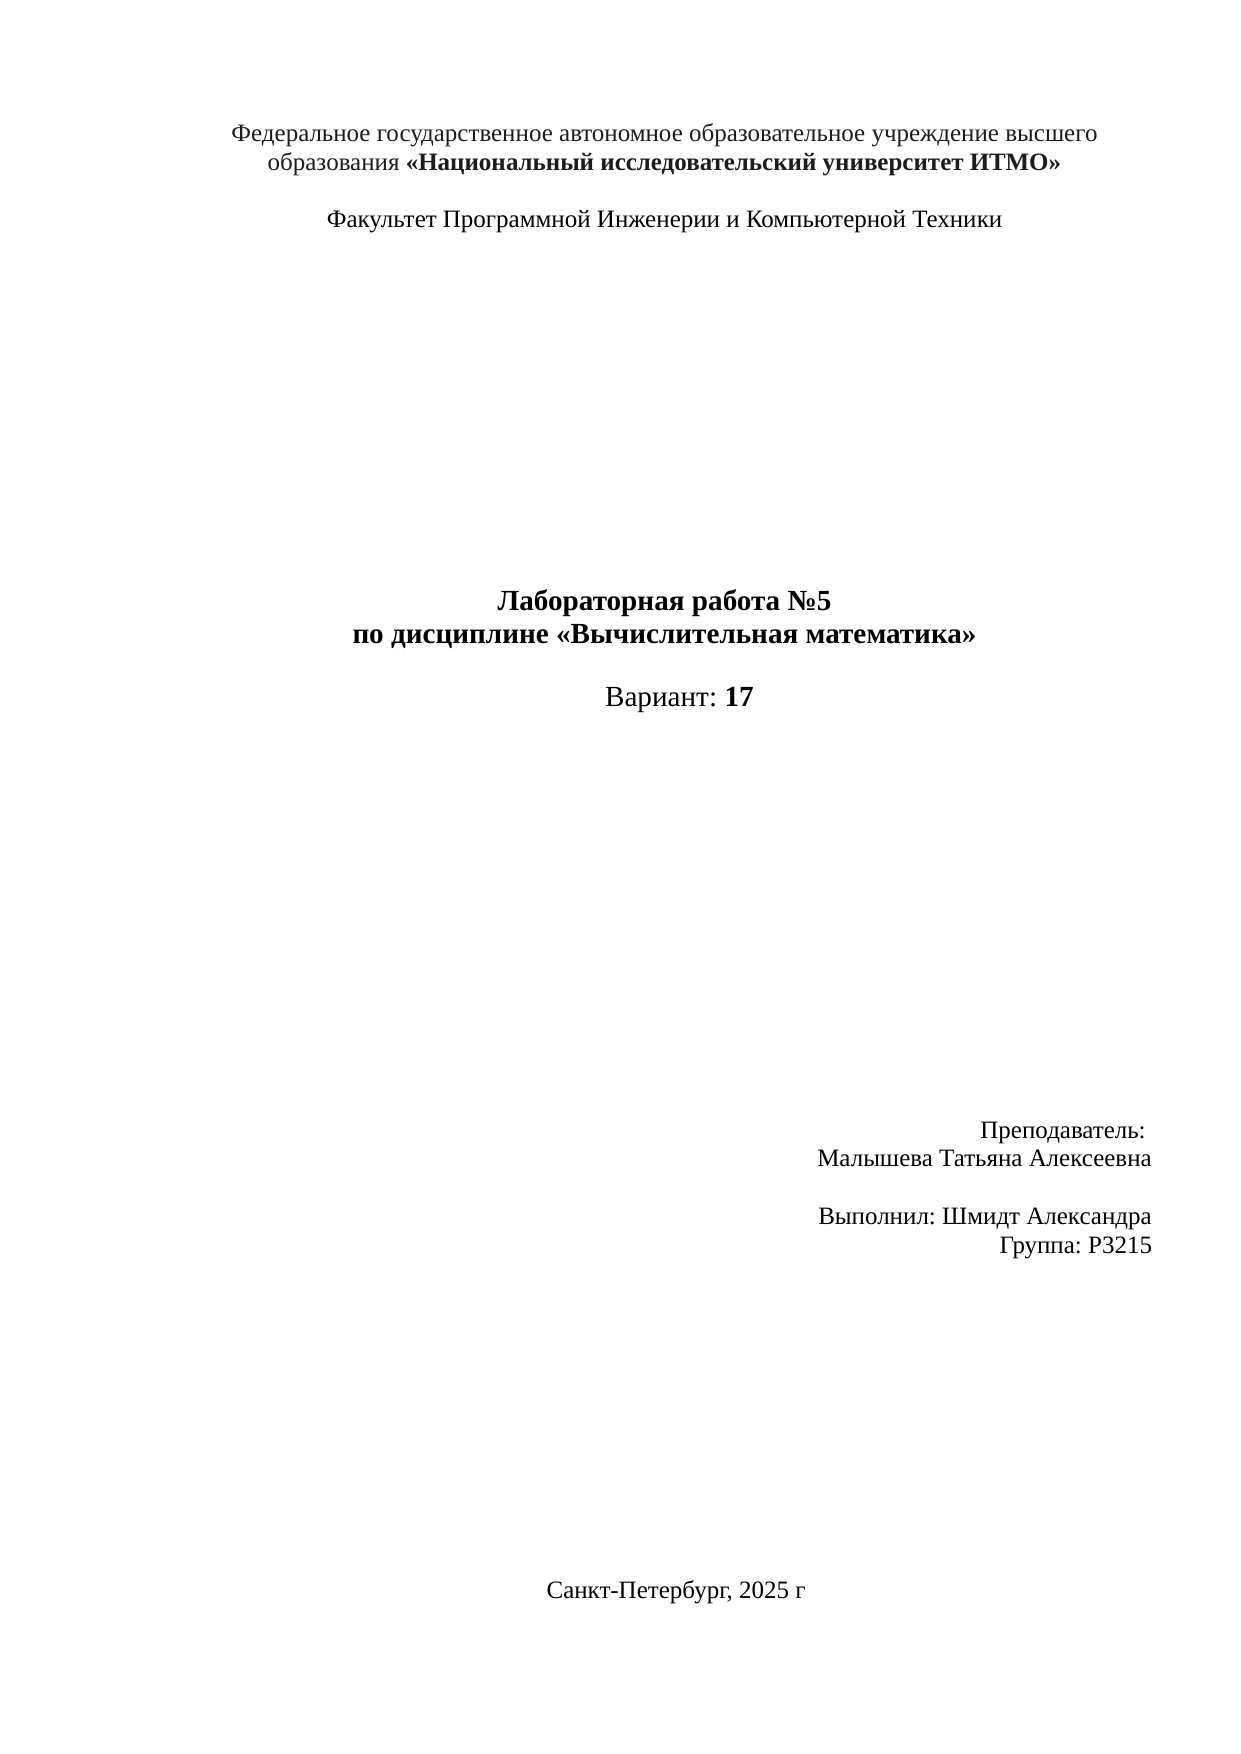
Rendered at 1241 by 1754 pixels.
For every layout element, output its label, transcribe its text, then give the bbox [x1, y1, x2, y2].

text Лабораторная работа №5 [177, 583, 1152, 616]
text по дисциплине «Вычислительная математика» [177, 616, 1152, 650]
text Преподаватель: Малышева Татьяна Алексеевна [177, 1115, 1152, 1172]
text Факультет Программной Инженерии и Компьютерной Техники [177, 204, 1152, 233]
text Вариант: 17 [177, 679, 1152, 712]
text Выполнил: Шмидт Александра [177, 1201, 1152, 1230]
text Санкт-Петербург, 2025 г [473, 1575, 1152, 1603]
text Группа: Р3215 [177, 1230, 1152, 1258]
